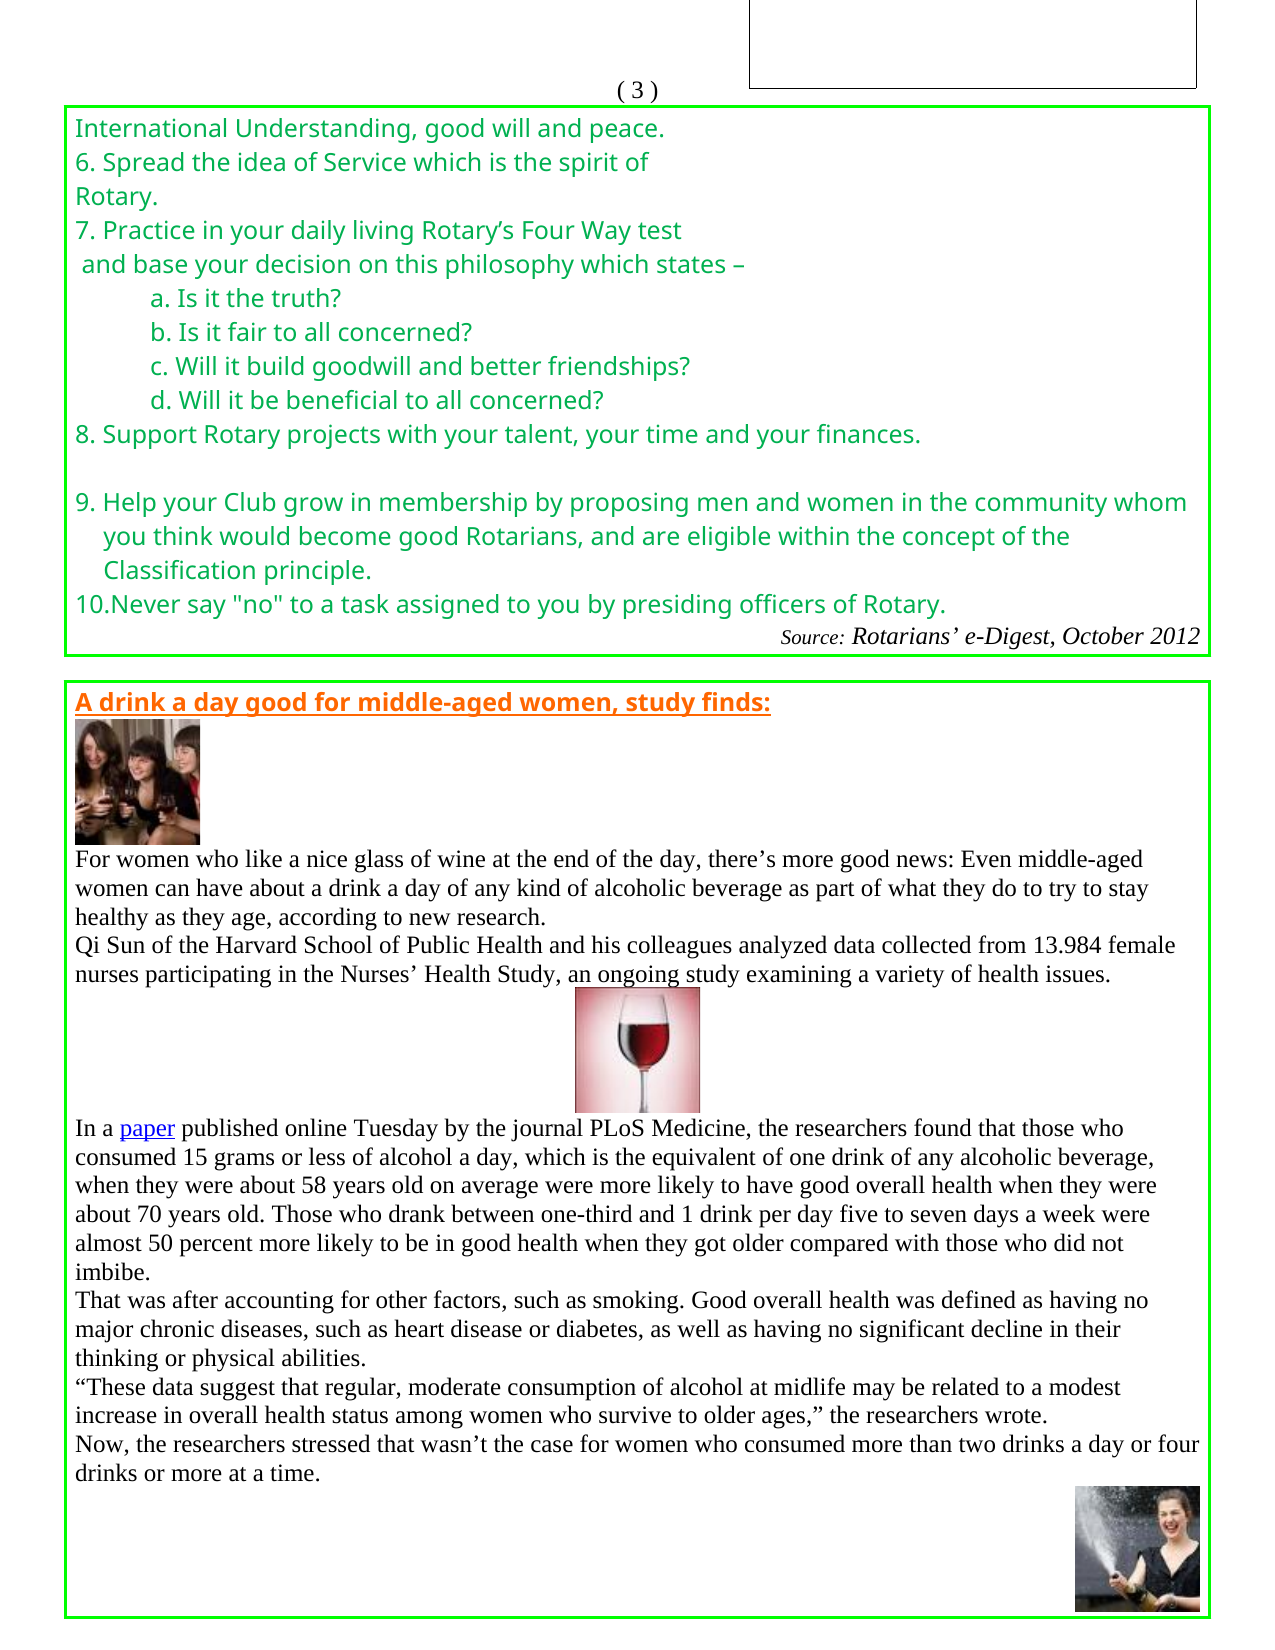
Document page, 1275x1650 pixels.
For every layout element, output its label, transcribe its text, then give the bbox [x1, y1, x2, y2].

picture [575, 987, 700, 1113]
text For women who like a nice glass of wine at the end of the day, there’s more good news: Even middle-aged women can have about a drink a day of any kind of alcoholic beverage as part of what they do to try to stay healthy as they age, according to new research. [75, 844, 1200, 930]
text “These data suggest that regular, moderate consumption of alcohol at midlife may be related to a modest increase in overall health status among women who survive to older ages,” the researchers wrote. [75, 1372, 1200, 1429]
text and base your decision on this philosophy which states – [75, 246, 1200, 281]
text b. Is it fair to all concerned? [75, 314, 1200, 349]
text That was after accounting for other factors, such as smoking. Good overall health was defined as having no major chronic diseases, such as heart disease or diabetes, as well as having no significant decline in their thinking or physical abilities. [75, 1285, 1200, 1372]
text A drink a day good for middle-aged women, study finds: [67, 683, 1208, 719]
text 7. Practice in your daily living Rotary’s Four Way test [75, 212, 1200, 246]
text Now, the researchers stressed that wasn’t the case for women who consumed more than two drinks a day or four drinks or more at a time. [75, 1429, 1200, 1487]
text a. Is it the truth? [75, 281, 1200, 314]
picture [75, 719, 200, 845]
text Qi Sun of the Harvard School of Public Health and his colleagues analyzed data collected from 13.984 female nurses participating in the Nurses’ Health Study, an ongoing study examining a variety of health issues. [75, 930, 1200, 988]
text 8. Support Rotary projects with your talent, your time and your finances. [75, 417, 1200, 451]
text International Understanding, good will and peace. [67, 108, 1208, 144]
text Rotary. [75, 178, 1200, 212]
text Source: Rotarians’ e-Digest, October 2012 [67, 616, 1208, 654]
text 6. Spread the idea of Service which is the spirit of [75, 144, 1200, 178]
text c. Will it build goodwill and better friendships? [75, 349, 1200, 383]
text d. Will it be beneficial to all concerned? [75, 383, 1200, 417]
text In a paper published online Tuesday by the journal PLoS Medicine, the researchers found that those who consumed 15 grams or less of alcohol a day, which is the equivalent of one drink of any alcoholic beverage, when they were about 58 years old on average were more likely to have good overall health when they were about 70 years old. Those who drank between one-third and 1 drink per day five to seven days a week were almost 50 percent more likely to be in good health when they got older compared with those who did not imbibe. [75, 1113, 1200, 1285]
picture [1075, 1486, 1200, 1612]
text 9. Help your Club grow in membership by proposing men and women in the community whom you think would become good Rotarians, and are eligible within the concept of the Classification principle. [75, 485, 1200, 587]
text 10.Never say "no" to a task assigned to you by presiding officers of Rotary. [75, 587, 1200, 616]
